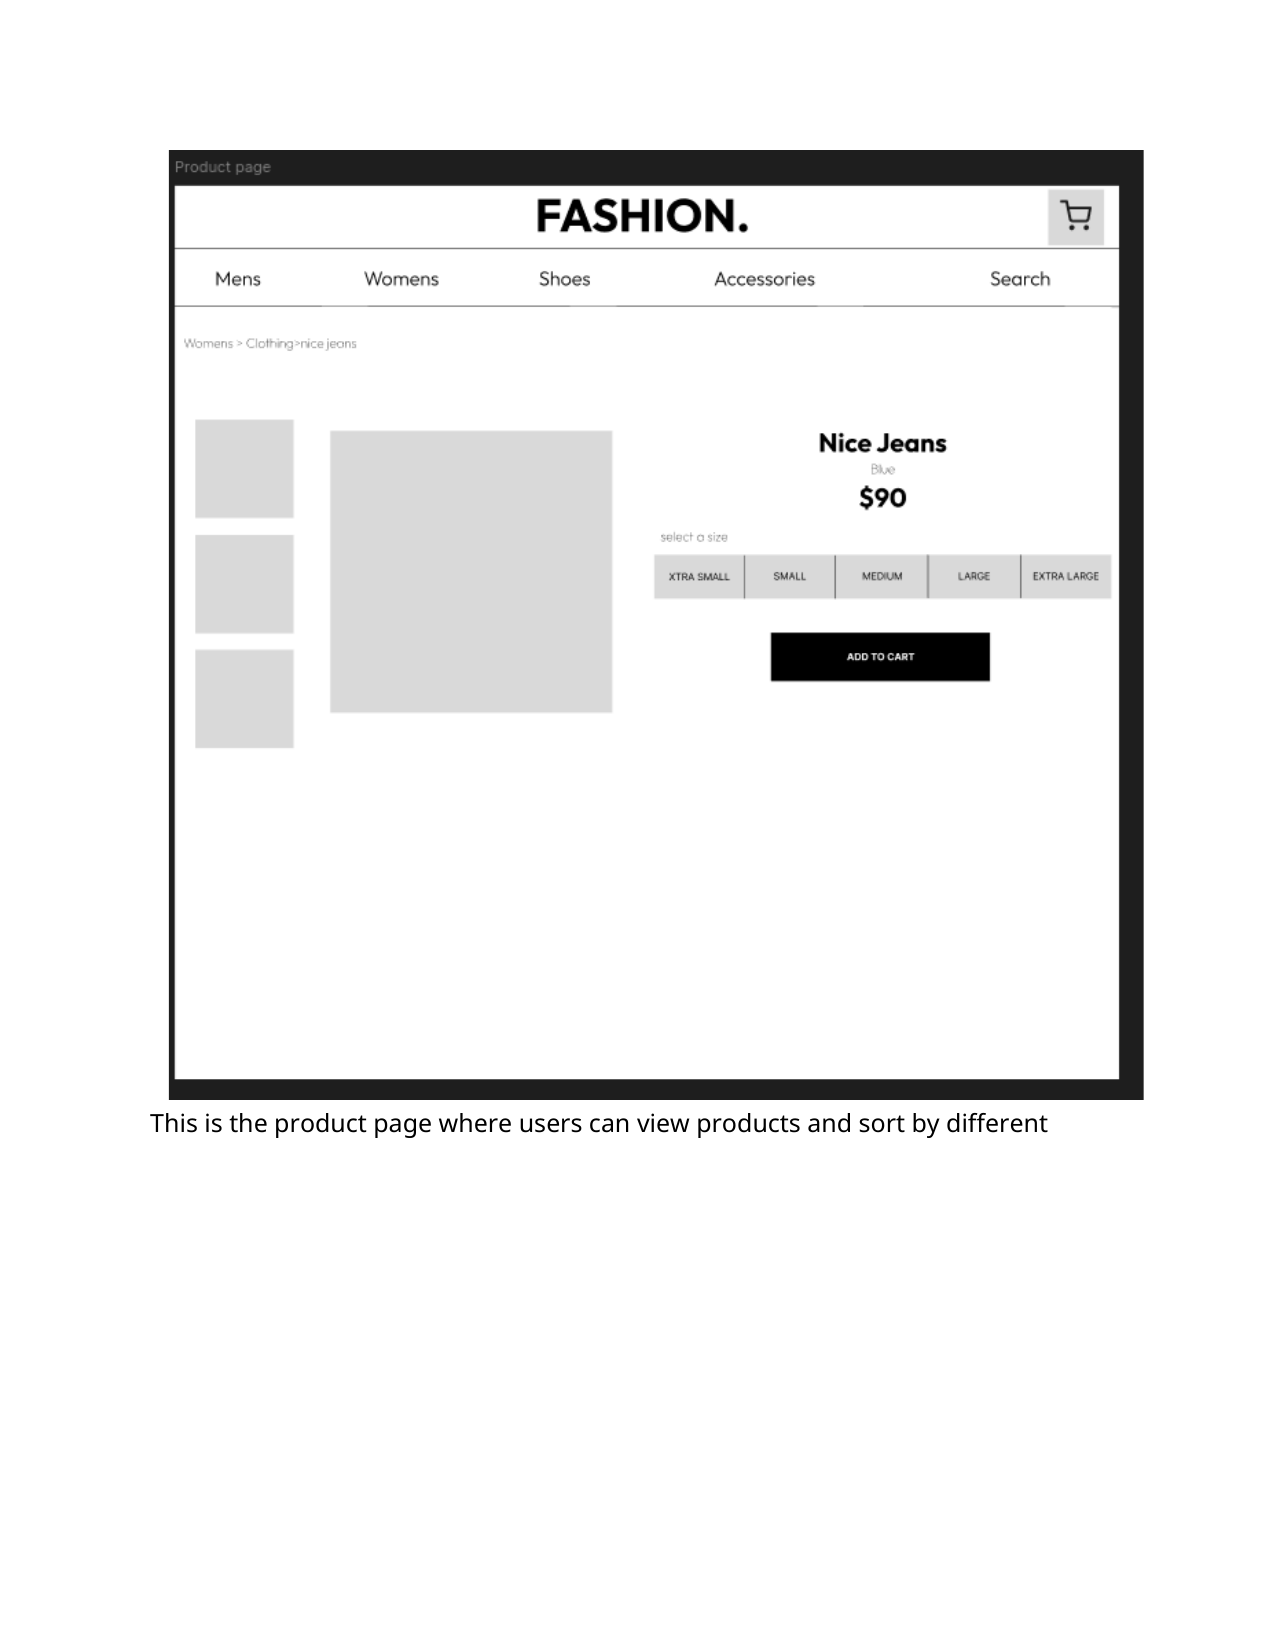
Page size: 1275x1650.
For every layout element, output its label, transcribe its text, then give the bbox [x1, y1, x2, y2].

text This is how the contact page will look like with a form to fill up your enquires and a submit button.This is the product page where users can view products and sort by different variance. when they click into a product they can select a size and add to cart [150, 150, 1125, 1139]
